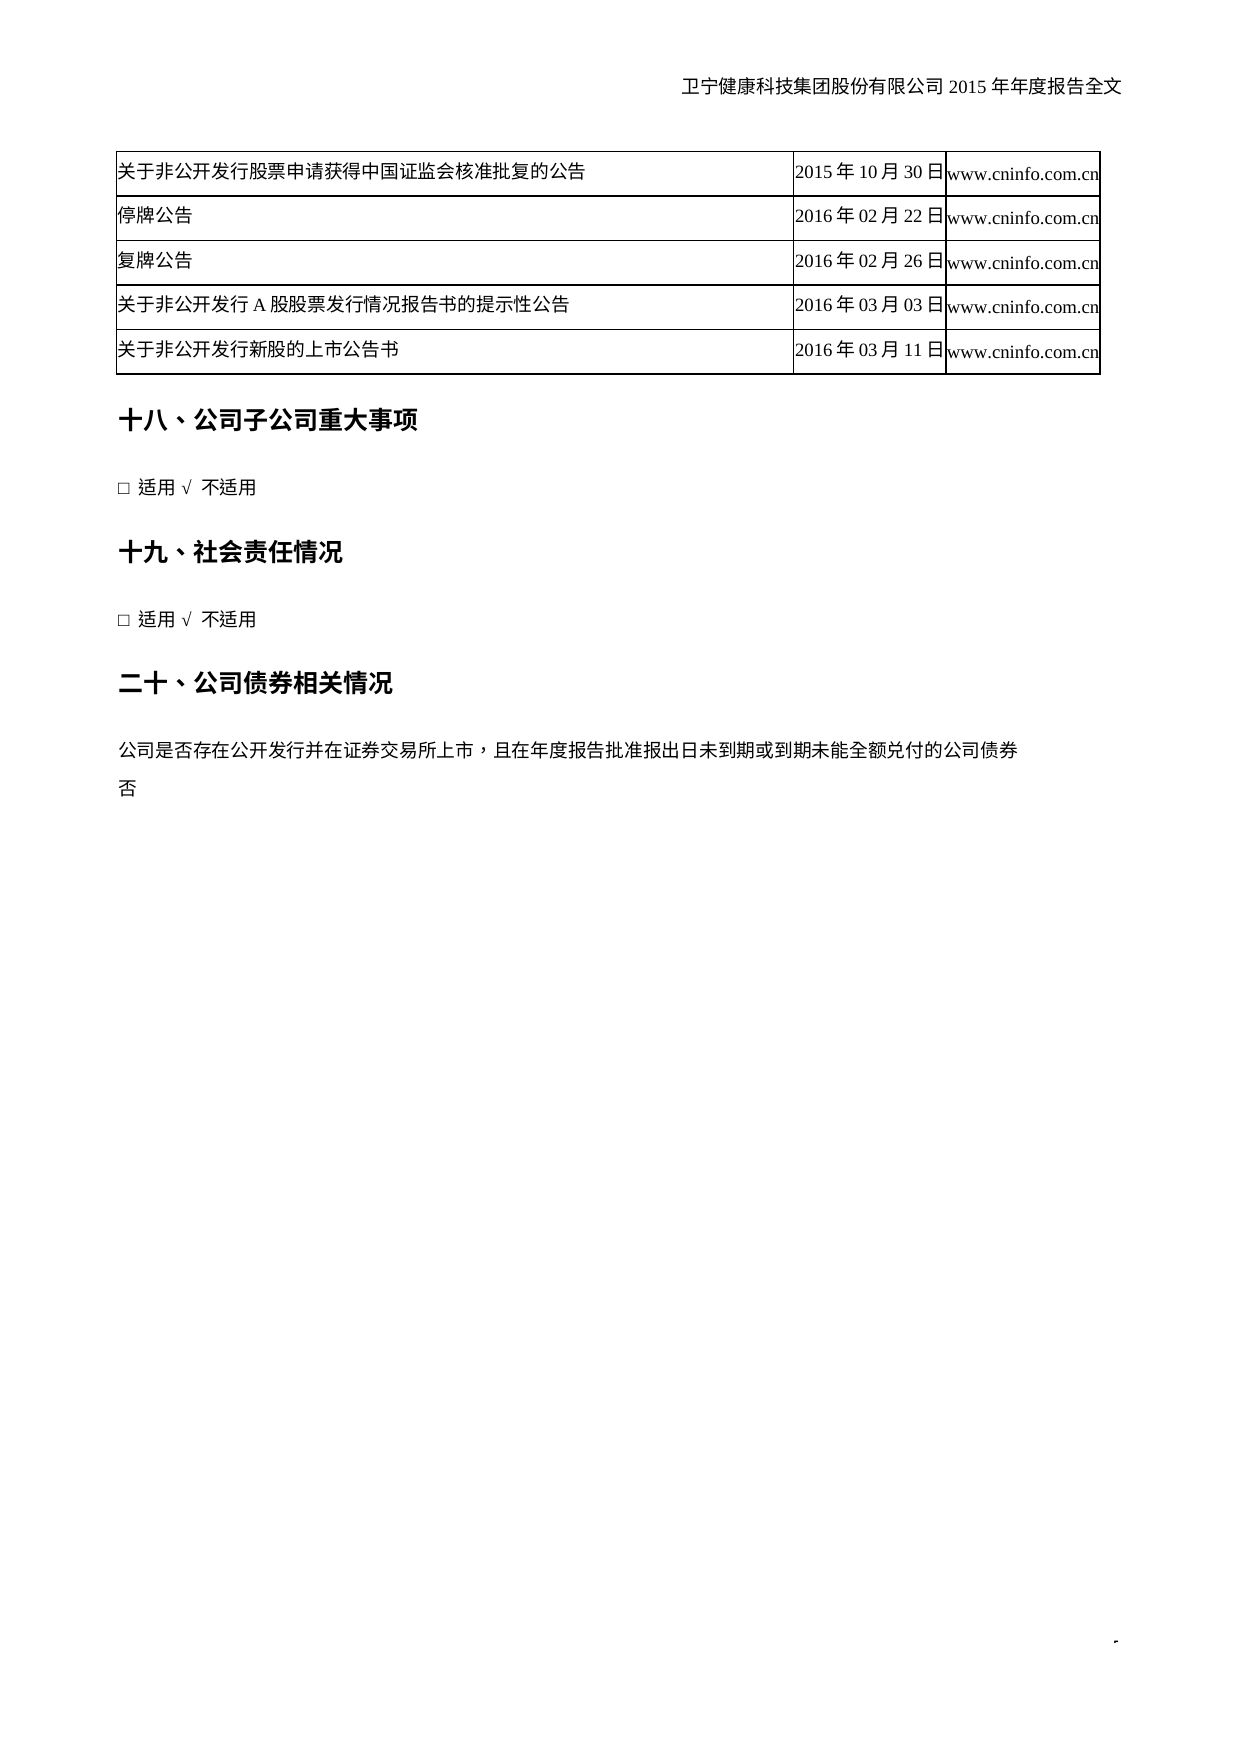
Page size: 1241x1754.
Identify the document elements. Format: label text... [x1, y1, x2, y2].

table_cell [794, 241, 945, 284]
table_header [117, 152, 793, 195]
text 公司是否存在公开发行并在证券交易所上市，且在年度报告批准报出日未到期或到期未能全额兑付的公司债券 否 [118, 737, 1020, 801]
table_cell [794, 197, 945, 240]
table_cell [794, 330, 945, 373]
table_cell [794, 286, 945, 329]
subtitle 十九、社会责任情况 [118, 534, 1123, 568]
subtitle 二十、公司债券相关情况 [118, 666, 1123, 700]
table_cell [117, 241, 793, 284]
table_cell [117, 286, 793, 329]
subtitle 十八、公司子公司重大事项 [118, 403, 1123, 437]
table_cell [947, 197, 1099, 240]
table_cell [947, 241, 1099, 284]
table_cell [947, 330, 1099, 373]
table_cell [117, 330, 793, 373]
text □ 适用 √ 不适用 [118, 606, 1123, 631]
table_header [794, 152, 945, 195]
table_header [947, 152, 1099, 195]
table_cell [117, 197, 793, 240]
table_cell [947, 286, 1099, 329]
text □ 适用 √ 不适用 [118, 474, 1123, 500]
